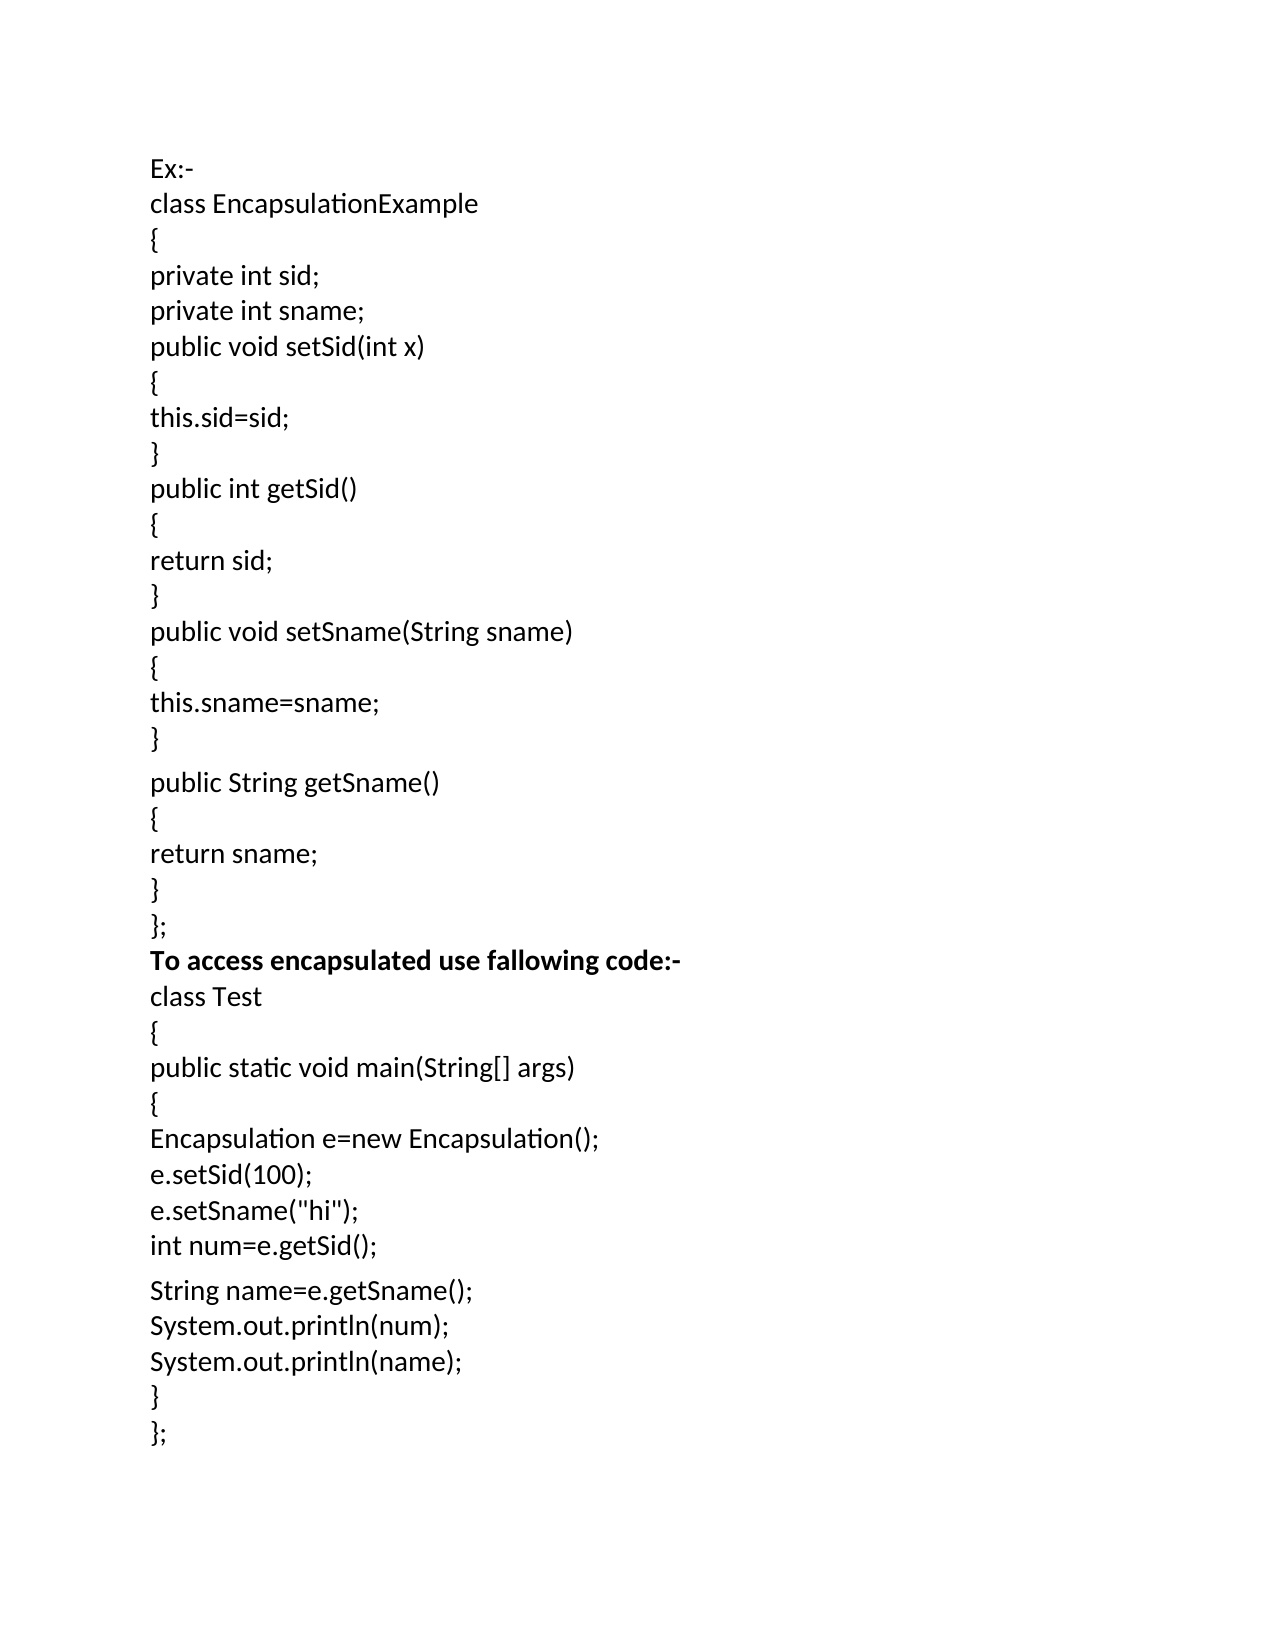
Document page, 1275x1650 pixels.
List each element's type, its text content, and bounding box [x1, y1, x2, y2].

text { [150, 1014, 1125, 1049]
text int num=e.getSid(); [150, 1227, 1125, 1263]
text { [150, 221, 1125, 257]
text e.setSid(100); [150, 1156, 1125, 1192]
text public int getSid() [150, 471, 1125, 506]
text { [150, 649, 1125, 684]
text return sname; [150, 836, 1125, 871]
text } [150, 1378, 1125, 1414]
text System.out.println(name); [150, 1343, 1125, 1378]
text { [150, 364, 1125, 399]
text System.out.println(num); [150, 1307, 1125, 1343]
text }; [150, 907, 1125, 942]
text { [150, 800, 1125, 836]
text } [150, 435, 1125, 471]
text class Test [150, 978, 1125, 1014]
text String name=e.getSname(); [150, 1272, 1125, 1307]
text public String getSname() [150, 764, 1125, 800]
text private int sname; [150, 292, 1125, 328]
text public void setSid(int x) [150, 328, 1125, 364]
text } [150, 577, 1125, 613]
text } [150, 871, 1125, 907]
text { [150, 506, 1125, 542]
text this.sid=sid; [150, 399, 1125, 435]
text } [150, 720, 1125, 756]
text return sid; [150, 542, 1125, 577]
text public static void main(String[] args) [150, 1049, 1125, 1085]
text this.sname=sname; [150, 684, 1125, 720]
text e.setSname("hi"); [150, 1192, 1125, 1227]
text private int sid; [150, 257, 1125, 292]
text public void setSname(String sname) [150, 613, 1125, 649]
text }; [150, 1414, 1125, 1450]
text class EncapsulationExample [150, 186, 1125, 221]
text { [150, 1085, 1125, 1121]
text Ex:- [150, 150, 1125, 186]
text To access encapsulated use fallowing code:- [150, 942, 1125, 978]
text Encapsulation e=new Encapsulation(); [150, 1121, 1125, 1156]
